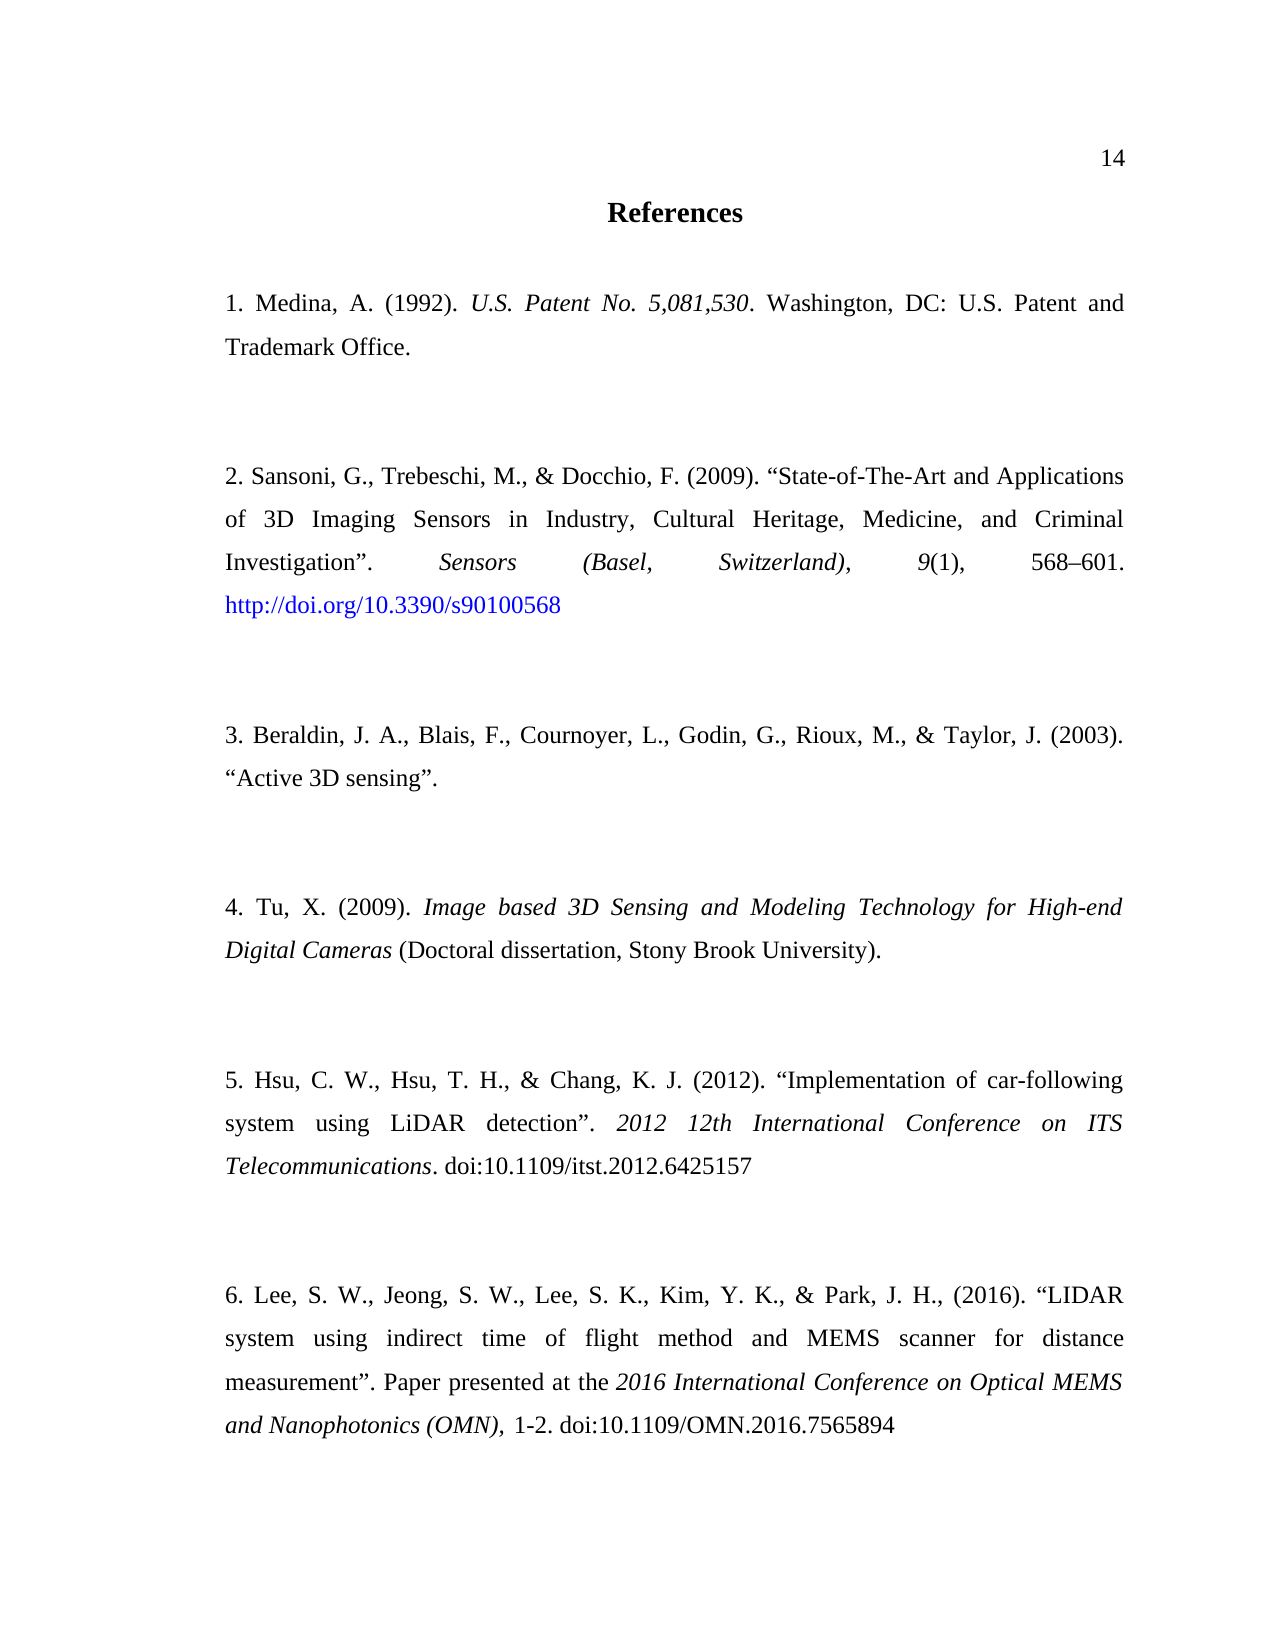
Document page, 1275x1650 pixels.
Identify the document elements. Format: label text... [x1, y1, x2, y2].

text 5. Hsu, C. W., Hsu, T. H., & Chang, K. J. (2012). “Implementation of car-following system using LiDAR detection”. 2012 12th International Conference on ITS Telecommunications. doi:10.1109/itst.2012.6425157 [225, 1065, 1125, 1180]
text 4. Tu, X. (2009). Image based 3D Sensing and Modeling Technology for High-end Digital Cameras (Doctoral dissertation, Stony Brook University). [225, 892, 1125, 964]
text 3. Beraldin, J. A., Blais, F., Cournoyer, L., Godin, G., Rioux, M., & Taylor, J. (2003). “Active 3D sensing”. [225, 720, 1125, 792]
text 1. Medina, A. (1992). U.S. Patent No. 5,081,530. Washington, DC: U.S. Patent and Trademark Office. [225, 288, 1125, 360]
text 2. Sansoni, G., Trebeschi, M., & Docchio, F. (2009). “State-of-The-Art and Applications of 3D Imaging Sensors in Industry, Cultural Heritage, Medicine, and Criminal Investigation”. Sensors (Basel, Switzerland), 9(1), 568–601. http://doi.org/10.3390/s90100568 [225, 461, 1125, 619]
subtitle References [225, 195, 1125, 228]
text 6. Lee, S. W., Jeong, S. W., Lee, S. K., Kim, Y. K., & Park, J. H., (2016). “LIDAR system using indirect time of flight method and MEMS scanner for distance measurement”. Paper presented at the 2016 International Conference on Optical MEMS and Nanophotonics (OMN), 1-2. doi:10.1109/OMN.2016.7565894 [225, 1280, 1125, 1438]
